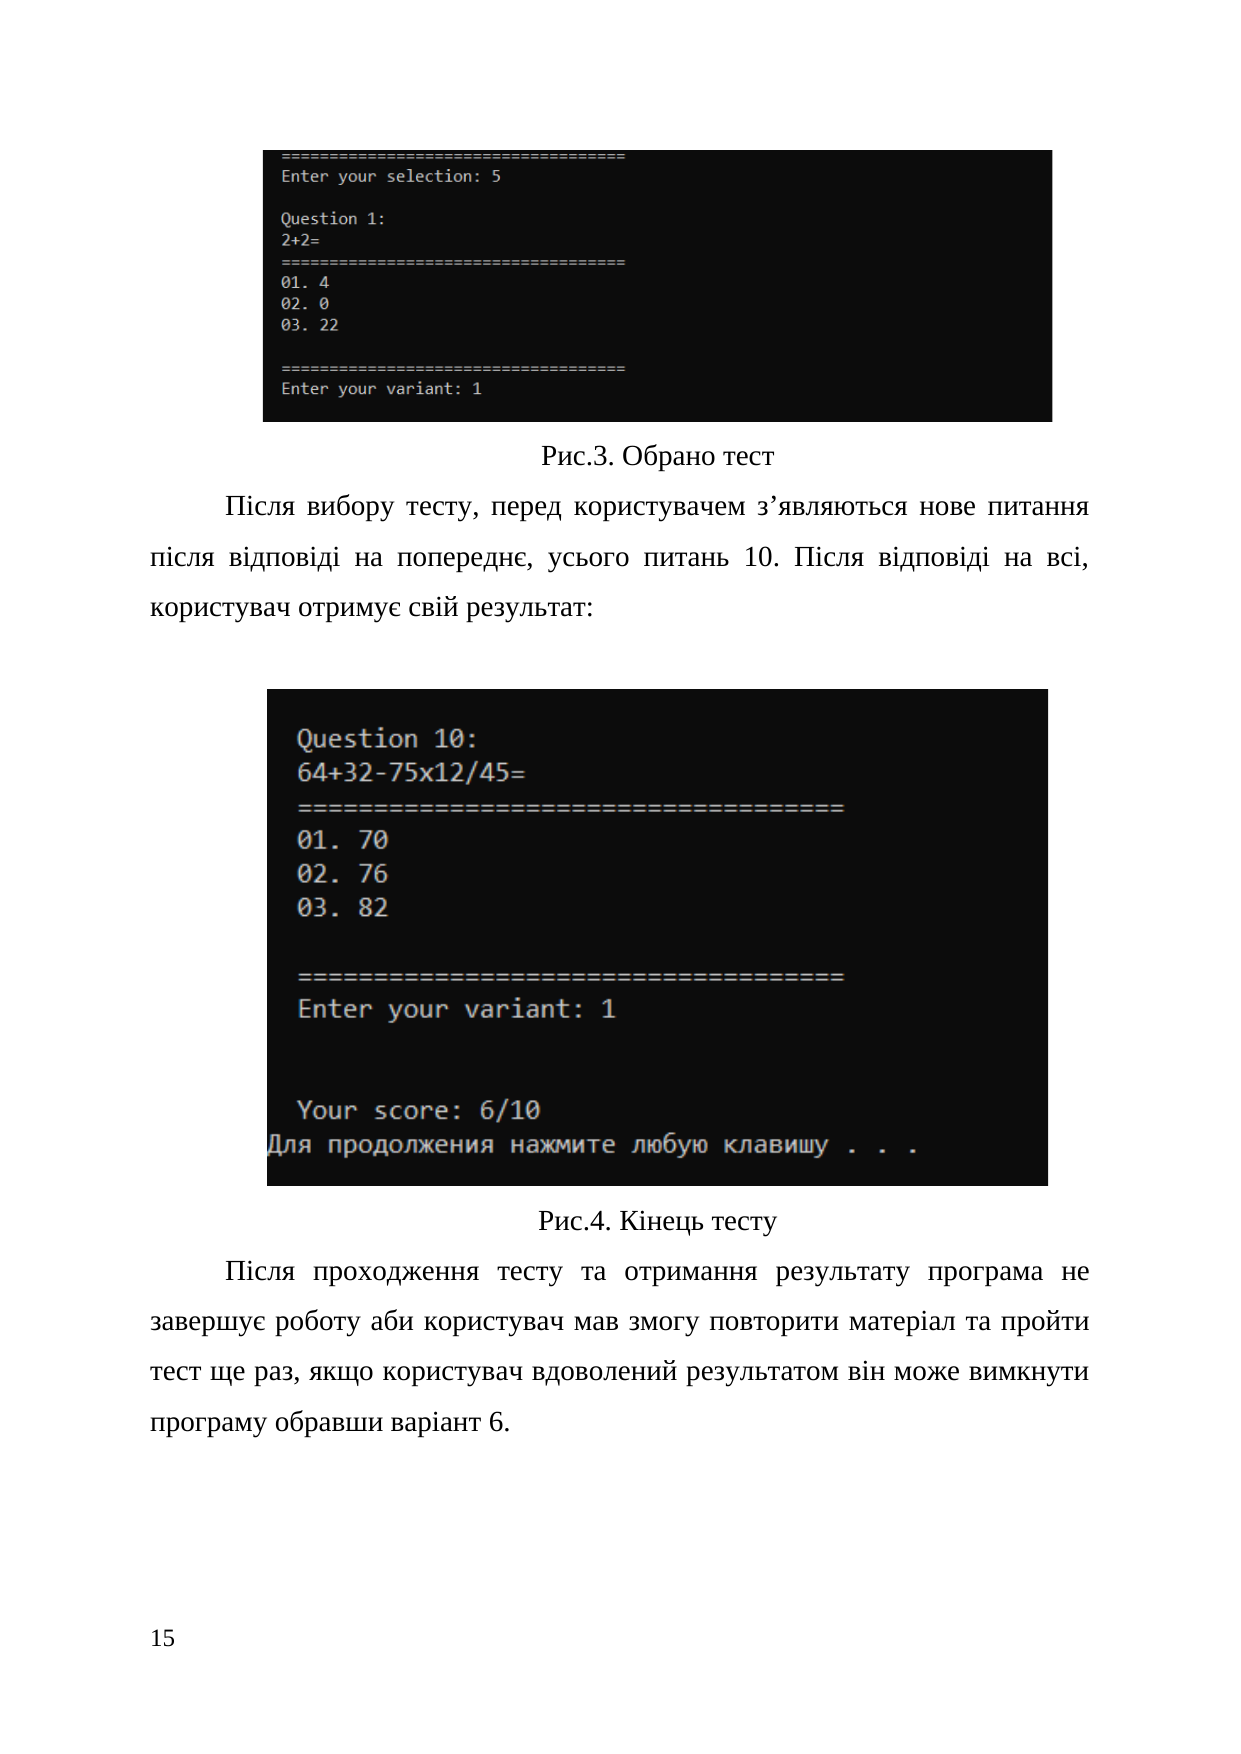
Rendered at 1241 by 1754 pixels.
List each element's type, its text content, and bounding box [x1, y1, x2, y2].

text Після проходження тесту та отримання результату програма не завершує роботу аби користувач мав змогу повторити матеріал та пройти тест ще раз, якщо користувач вдоволений результатом він може вимкнути програму обравши варіант 6. [150, 1253, 1090, 1437]
text Після вибору тесту, перед користувачем з’являються нове питання після відповіді на попереднє, усього питань 10. Після відповіді на всі, користувач отримує свій результат: [150, 488, 1090, 622]
picture [267, 689, 1049, 1186]
text Рис.4. Кінець тесту [150, 1203, 1090, 1236]
picture [262, 150, 1053, 422]
text Рис.3. Обрано тест [150, 438, 1090, 472]
